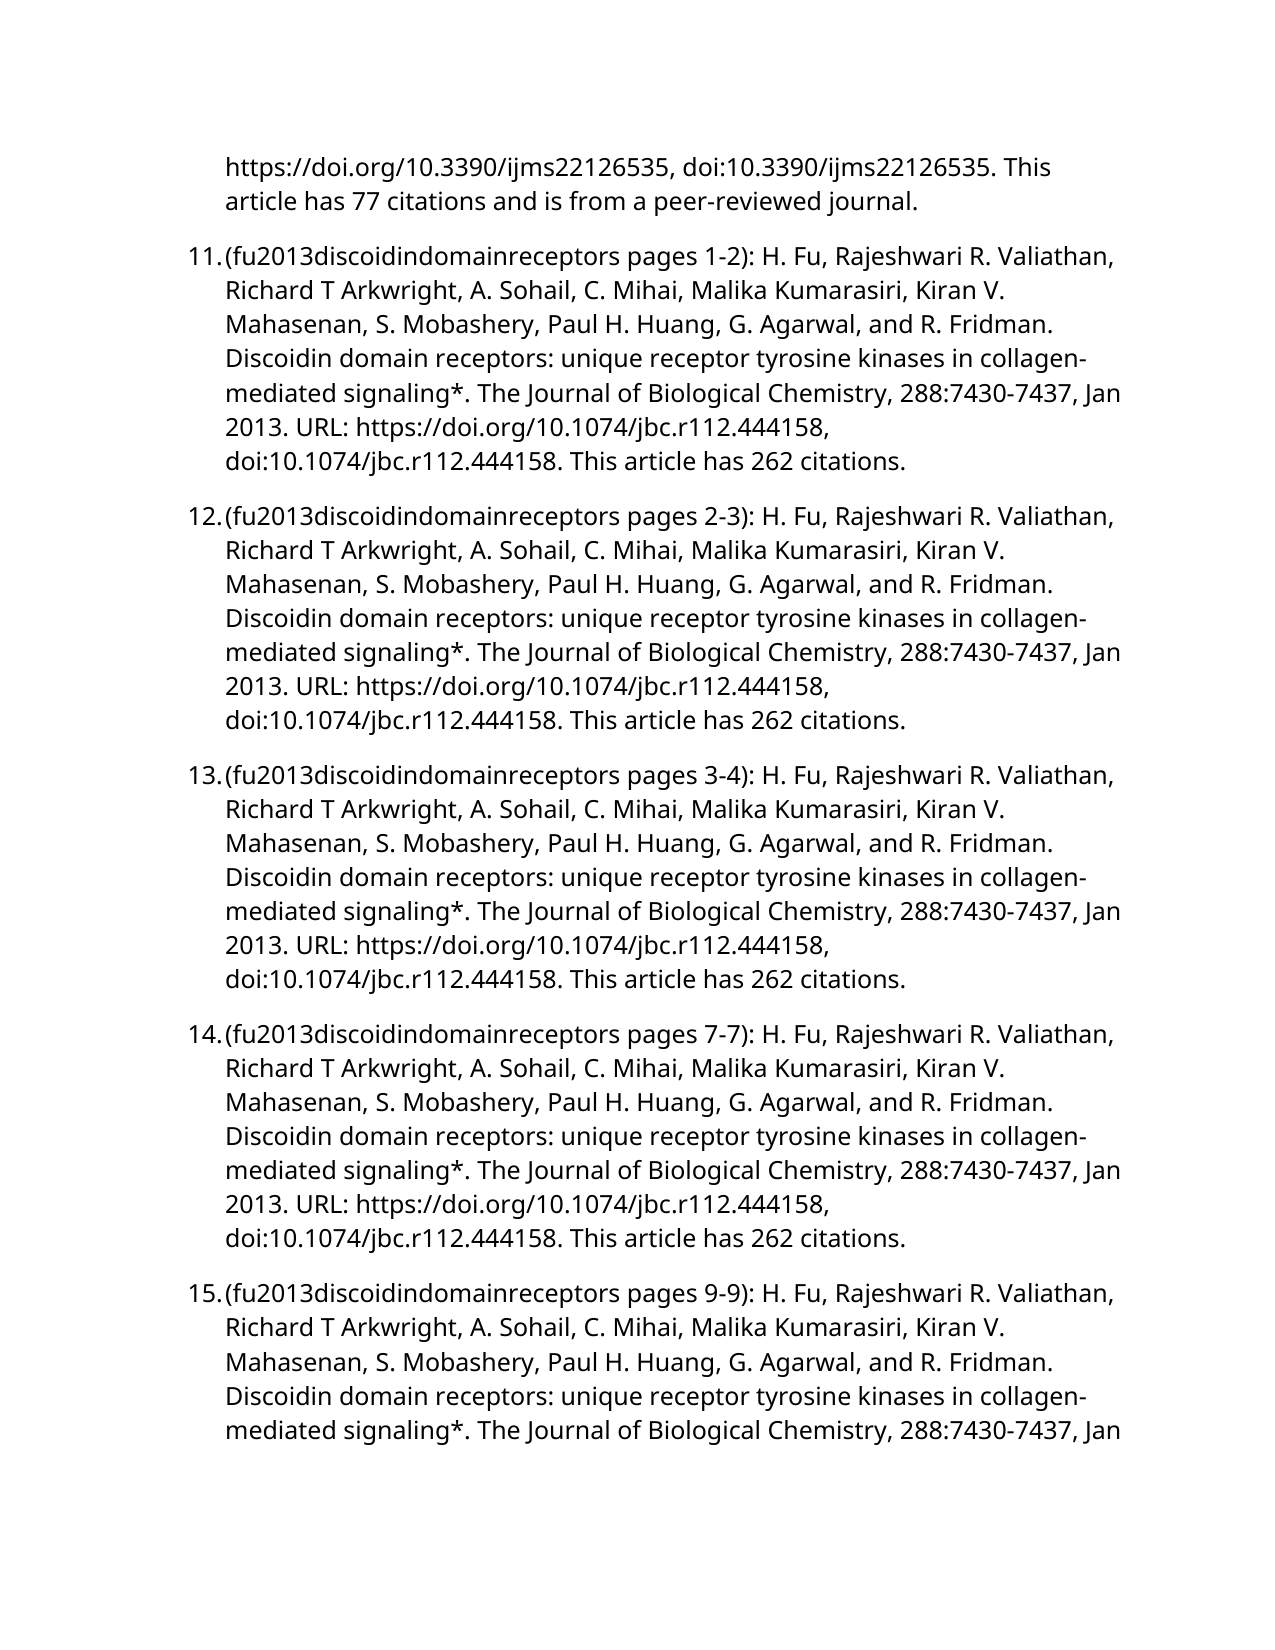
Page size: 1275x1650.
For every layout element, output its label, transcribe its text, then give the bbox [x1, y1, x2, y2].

list (fu2013discoidindomainreceptors pages 1-2): H. Fu, Rajeshwari R. Valiathan, Richard T Arkwright, A. Sohail, C. Mihai, Malika Kumarasiri, Kiran V. Mahasenan, S. Mobashery, Paul H. Huang, G. Agarwal, and R. Fridman. Discoidin domain receptors: unique receptor tyrosine kinases in collagen-mediated signaling*. The Journal of Biological Chemistry, 288:7430-7437, Jan 2013. URL: https://doi.org/10.1074/jbc.r112.444158, doi:10.1074/jbc.r112.444158. This article has 262 citations. [187, 239, 1125, 477]
list (fu2013discoidindomainreceptors pages 3-4): H. Fu, Rajeshwari R. Valiathan, Richard T Arkwright, A. Sohail, C. Mihai, Malika Kumarasiri, Kiran V. Mahasenan, S. Mobashery, Paul H. Huang, G. Agarwal, and R. Fridman. Discoidin domain receptors: unique receptor tyrosine kinases in collagen-mediated signaling*. The Journal of Biological Chemistry, 288:7430-7437, Jan 2013. URL: https://doi.org/10.1074/jbc.r112.444158, doi:10.1074/jbc.r112.444158. This article has 262 citations. [187, 757, 1125, 996]
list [187, 1276, 1125, 1446]
list (fu2013discoidindomainreceptors pages 7-7): H. Fu, Rajeshwari R. Valiathan, Richard T Arkwright, A. Sohail, C. Mihai, Malika Kumarasiri, Kiran V. Mahasenan, S. Mobashery, Paul H. Huang, G. Agarwal, and R. Fridman. Discoidin domain receptors: unique receptor tyrosine kinases in collagen-mediated signaling*. The Journal of Biological Chemistry, 288:7430-7437, Jan 2013. URL: https://doi.org/10.1074/jbc.r112.444158, doi:10.1074/jbc.r112.444158. This article has 262 citations. [187, 1017, 1125, 1255]
list (fu2013discoidindomainreceptors pages 2-3): H. Fu, Rajeshwari R. Valiathan, Richard T Arkwright, A. Sohail, C. Mihai, Malika Kumarasiri, Kiran V. Mahasenan, S. Mobashery, Paul H. Huang, G. Agarwal, and R. Fridman. Discoidin domain receptors: unique receptor tyrosine kinases in collagen-mediated signaling*. The Journal of Biological Chemistry, 288:7430-7437, Jan 2013. URL: https://doi.org/10.1074/jbc.r112.444158, doi:10.1074/jbc.r112.444158. This article has 262 citations. [187, 498, 1125, 737]
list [187, 150, 1125, 218]
